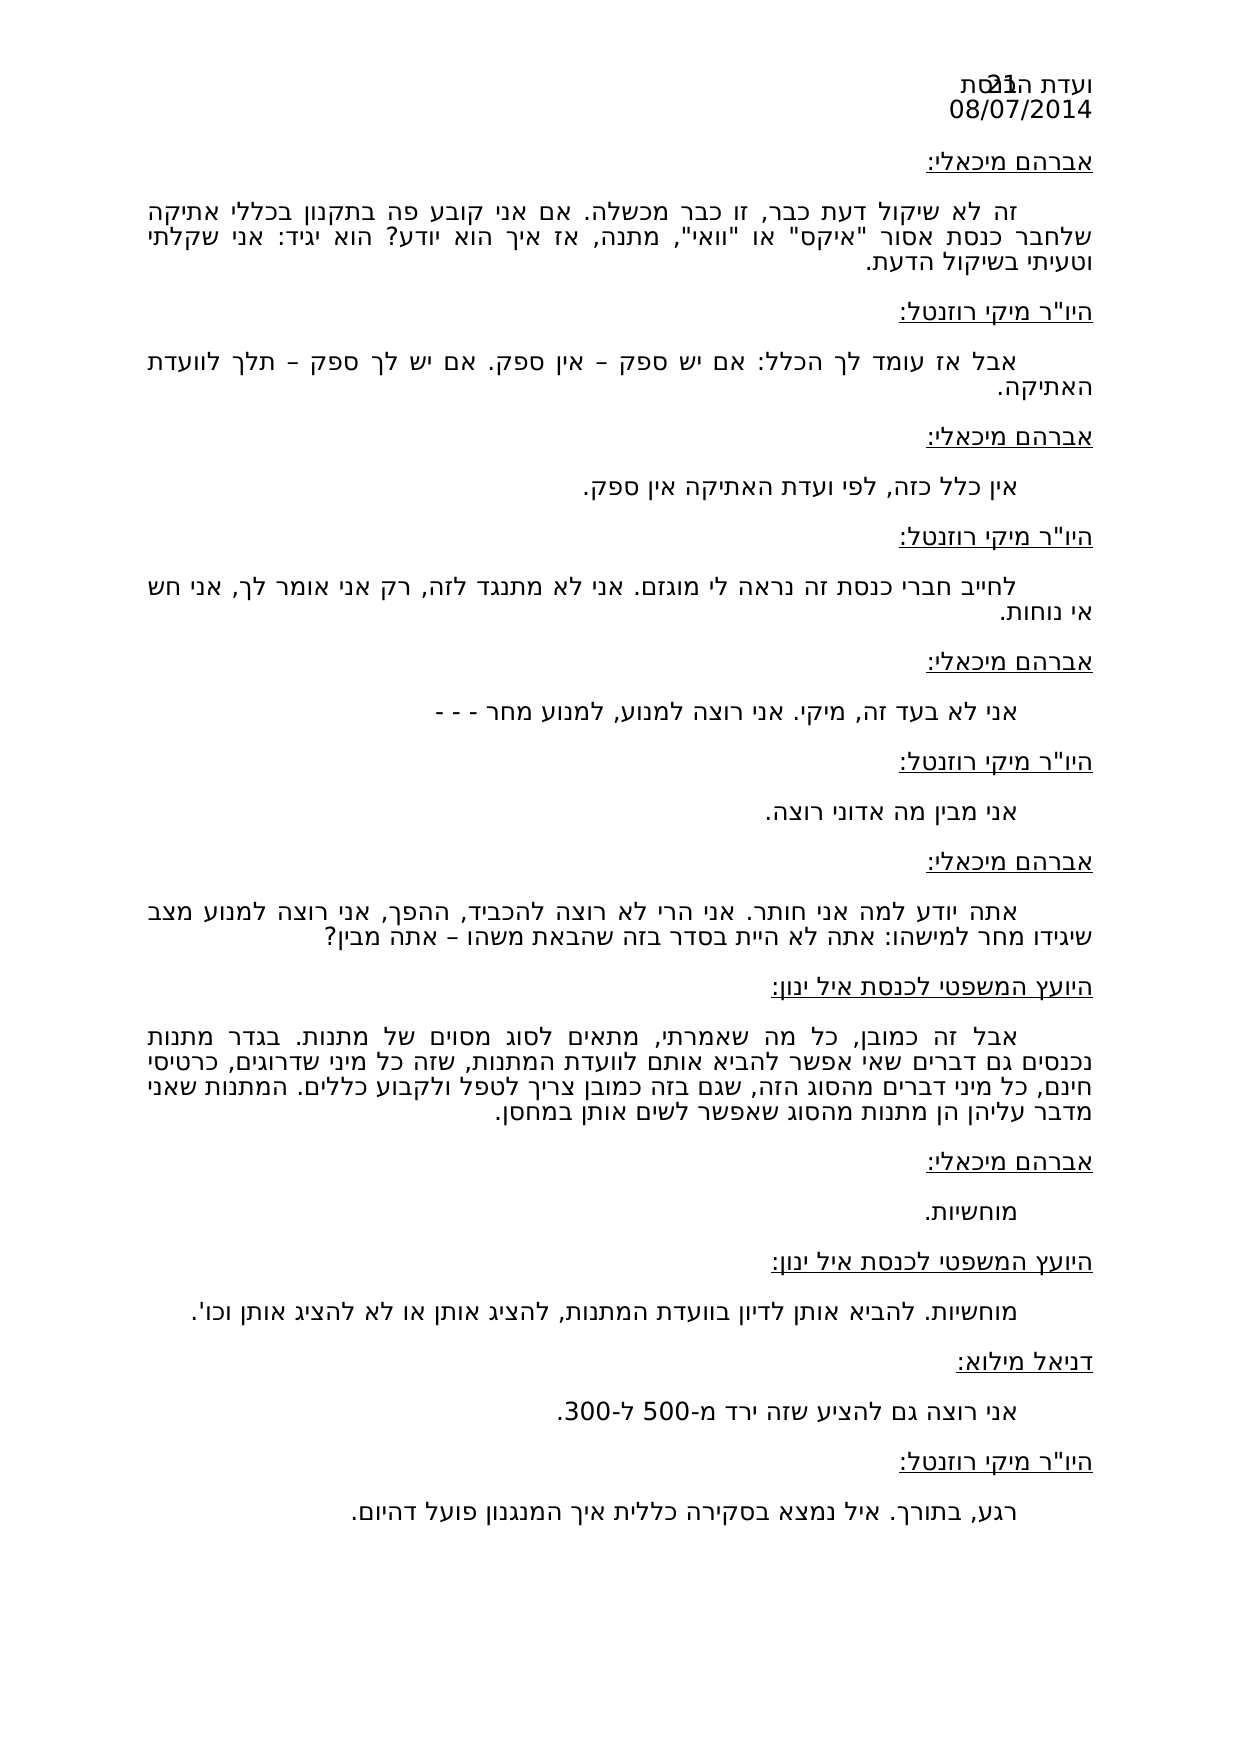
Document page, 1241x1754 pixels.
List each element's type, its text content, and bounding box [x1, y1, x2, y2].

text אברהם מיכאלי: [147, 1150, 1093, 1175]
text אברהם מיכאלי: [147, 850, 1093, 875]
text לחייב חברי כנסת זה נראה לי מוגזם. אני לא מתנגד לזה, רק אני אומר לך, אני חש אי נוחות. [147, 575, 1093, 625]
text אני רוצה גם להציע שזה ירד מ-500 ל-300. [147, 1400, 1093, 1425]
text היו"ר מיקי רוזנטל: [147, 300, 1093, 325]
text אתה יודע למה אני חותר. אני הרי לא רוצה להכביד, ההפך, אני רוצה למנוע מצב שיגידו מחר למישהו: אתה לא היית בסדר בזה שהבאת משהו – אתה מבין? [147, 900, 1093, 950]
text היו"ר מיקי רוזנטל: [147, 750, 1093, 775]
text אין כלל כזה, לפי ועדת האתיקה אין ספק. [147, 475, 1093, 500]
text דניאל מילוא: [147, 1350, 1093, 1375]
text היו"ר מיקי רוזנטל: [147, 525, 1093, 550]
text היועץ המשפטי לכנסת איל ינון: [147, 1250, 1093, 1275]
text מוחשיות. [147, 1200, 1093, 1225]
text היו"ר מיקי רוזנטל: [147, 1450, 1093, 1475]
text זה לא שיקול דעת כבר, זו כבר מכשלה. אם אני קובע פה בתקנון בכללי אתיקה שלחבר כנסת אסור "איקס" או "וואי", מתנה, אז איך הוא יודע? הוא יגיד: אני שקלתי וטעיתי בשיקול הדעת. [147, 200, 1093, 275]
text אברהם מיכאלי: [147, 150, 1093, 175]
text אבל זה כמובן, כל מה שאמרתי, מתאים לסוג מסוים של מתנות. בגדר מתנות נכנסים גם דברים שאי אפשר להביא אותם לוועדת המתנות, שזה כל מיני שדרוגים, כרטיסי חינם, כל מיני דברים מהסוג הזה, שגם בזה כמובן צריך לטפל ולקבוע כללים. המתנות שאני מדבר עליהן הן מתנות מהסוג שאפשר לשים אותן במחסן. [147, 1025, 1093, 1125]
text אני לא בעד זה, מיקי. אני רוצה למנוע, למנוע מחר - - - [147, 700, 1093, 725]
text מוחשיות. להביא אותן לדיון בוועדת המתנות, להציג אותן או לא להציג אותן וכו'. [147, 1300, 1093, 1325]
text אברהם מיכאלי: [147, 425, 1093, 450]
text אני מבין מה אדוני רוצה. [147, 800, 1093, 825]
text רגע, בתורך. איל נמצא בסקירה כללית איך המנגנון פועל דהיום. [147, 1500, 1093, 1525]
text אברהם מיכאלי: [147, 650, 1093, 675]
text אבל אז עומד לך הכלל: אם יש ספק – אין ספק. אם יש לך ספק – תלך לוועדת האתיקה. [147, 350, 1093, 400]
text היועץ המשפטי לכנסת איל ינון: [147, 975, 1093, 1000]
